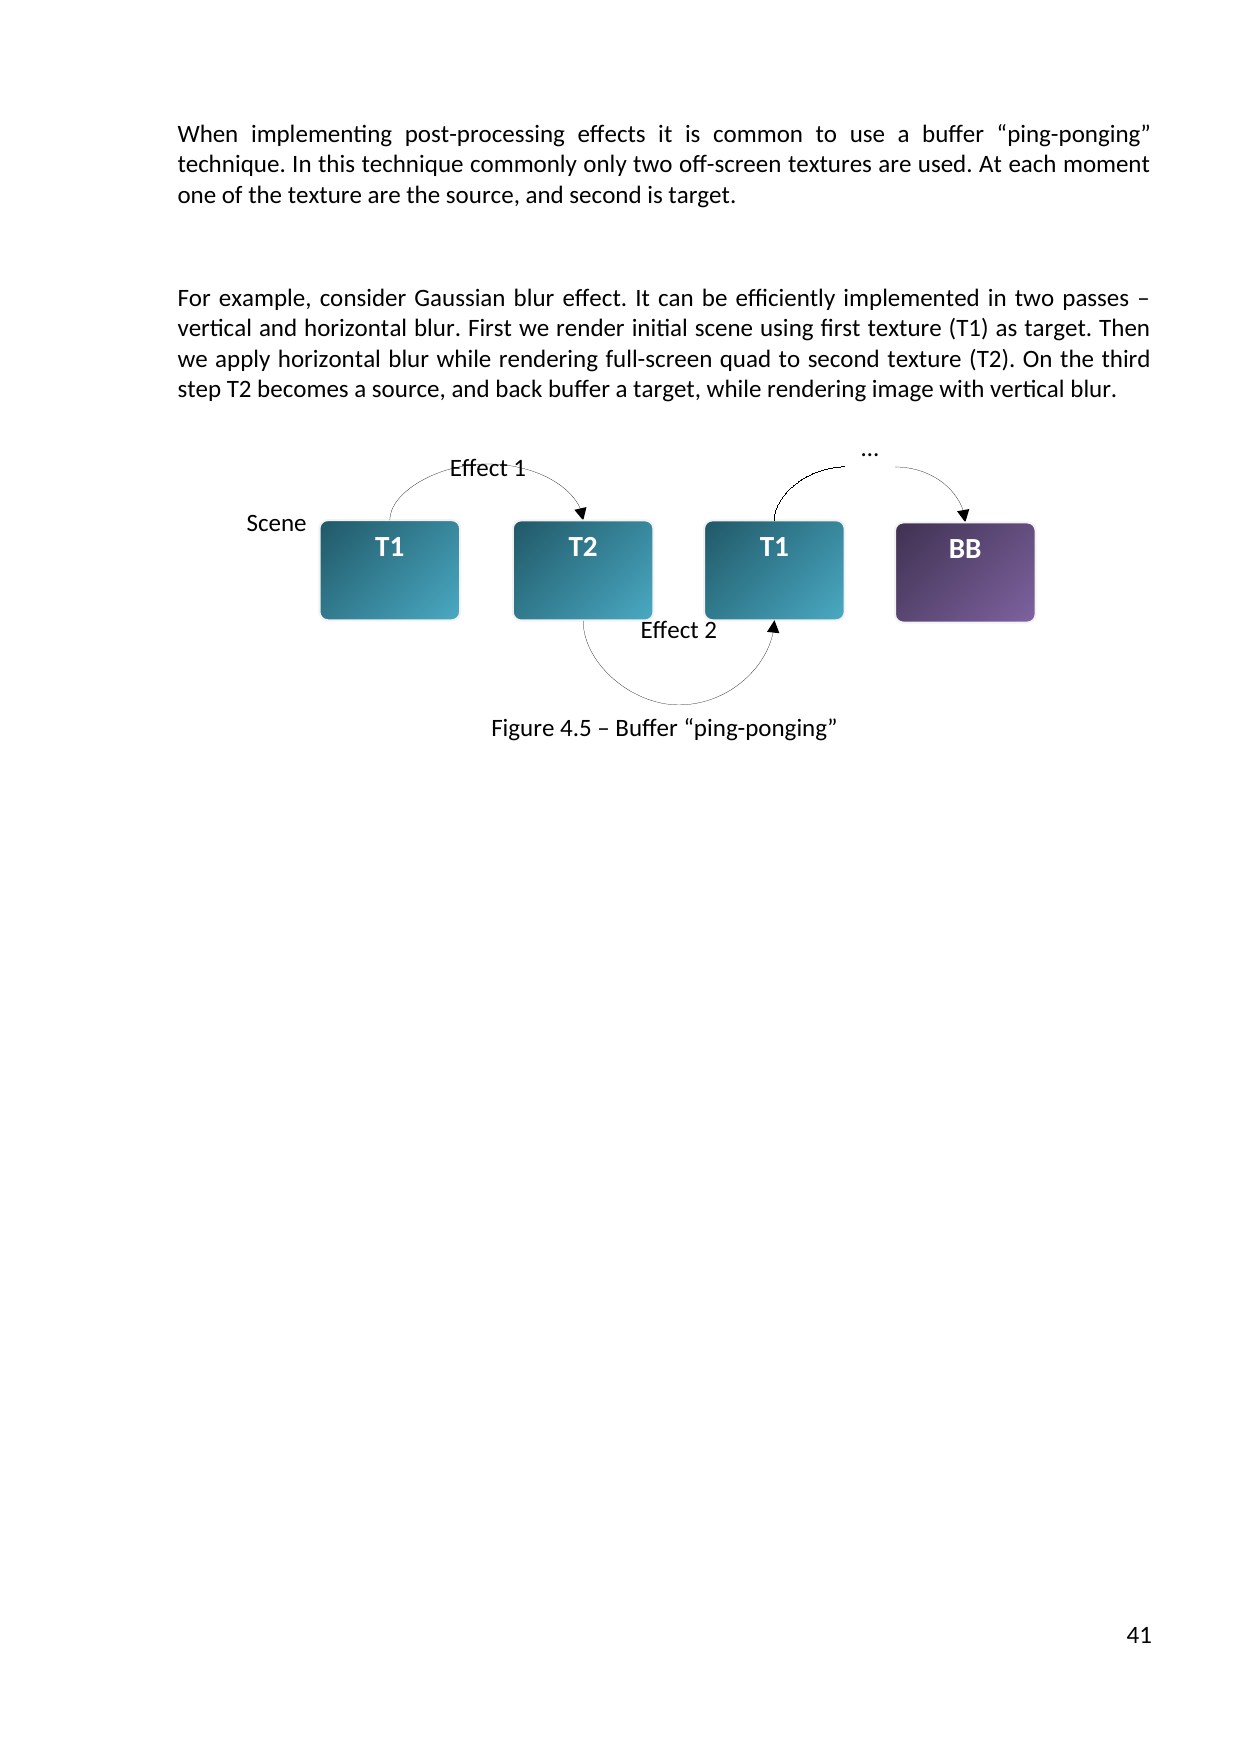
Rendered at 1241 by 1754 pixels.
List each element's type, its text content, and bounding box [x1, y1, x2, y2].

text For example, consider Gaussian blur effect. It can be efficiently implemented in two passes – vertical and horizontal blur. First we render initial scene using first texture (T1) as target. Then we apply horizontal blur while rendering full-screen quad to second texture (T2). On the third step T2 becomes a source, and back buffer a target, while rendering image with vertical blur. [177, 282, 1152, 404]
text Figure 4.5 – Buffer “ping-ponging” [177, 712, 1152, 743]
text When implementing post-processing effects it is common to use a buffer “ping-ponging” technique. In this technique commonly only two off-screen textures are used. At each moment one of the texture are the source, and second is target. [177, 118, 1152, 210]
